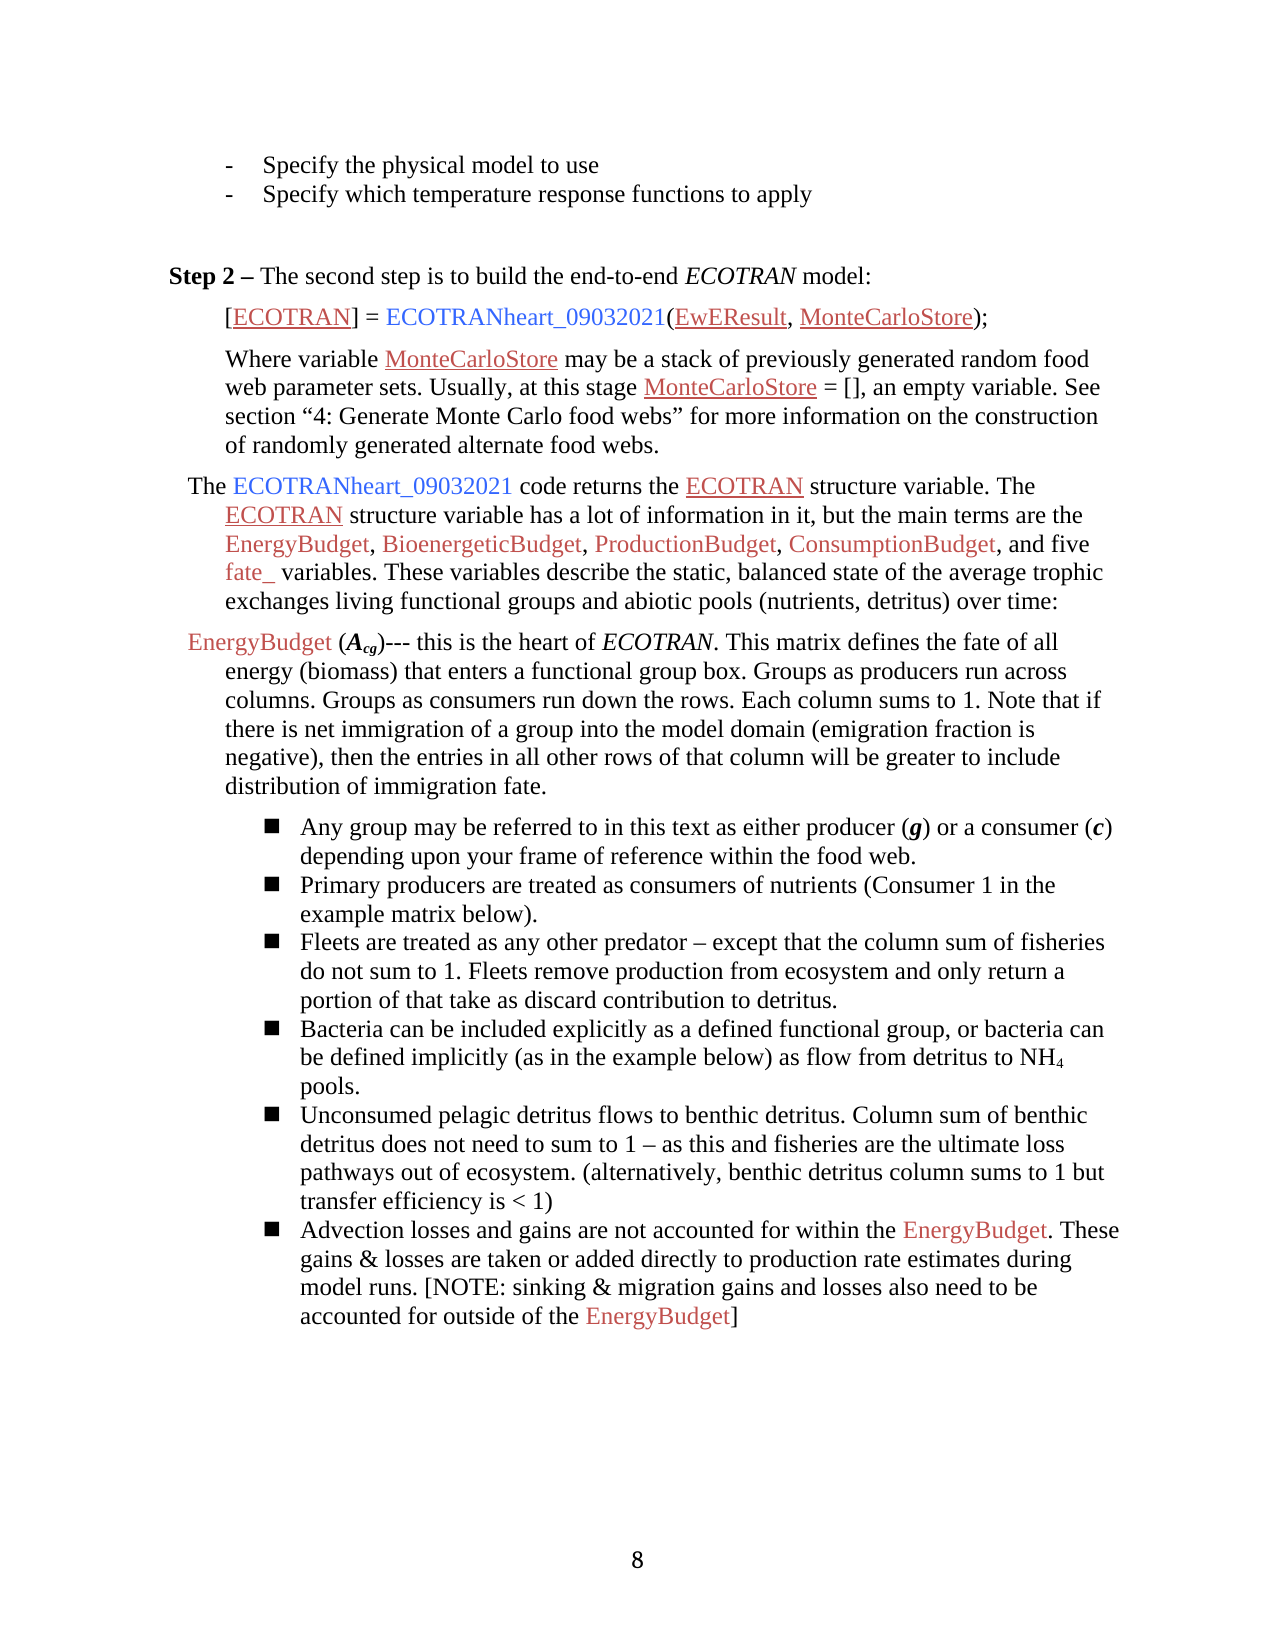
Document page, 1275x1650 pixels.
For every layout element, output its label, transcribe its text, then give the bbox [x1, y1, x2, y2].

list Specify which temperature response functions to apply [225, 179, 1125, 207]
list Fleets are treated as any other predator – except that the column sum of fisheries do not sum to 1. Fleets remove production from ecosystem and only return a portion of that take as discard contribution to detritus. [262, 927, 1125, 1014]
list Unconsumed pelagic detritus flows to benthic detritus. Column sum of benthic detritus does not need to sum to 1 – as this and fisheries are the ultimate loss pathways out of ecosystem. (alternatively, benthic detritus column sums to 1 but transfer efficiency is < 1) [262, 1100, 1125, 1215]
list Any group may be referred to in this text as either producer (g) or a consumer (c) depending upon your frame of reference within the food web. [262, 812, 1125, 870]
list Specify the physical model to use [225, 150, 1125, 179]
text Step 2 – The second step is to build the end-to-end ECOTRAN model: [169, 261, 1125, 290]
text EnergyBudget (Acg)--- this is the heart of ECOTRAN. This matrix defines the fate of all energy (biomass) that enters a functional group box. Groups as producers run across columns. Groups as consumers run down the rows. Each column sums to 1. Note that if there is net immigration of a group into the model domain (emigration fraction is negative), then the entries in all other rows of that column will be greater to include distribution of immigration fate. [187, 627, 1125, 800]
list Bacteria can be included explicitly as a defined functional group, or bacteria can be defined implicitly (as in the example below) as flow from detritus to NH4 pools. [262, 1014, 1125, 1100]
text Where variable MonteCarloStore may be a stack of previously generated random food web parameter sets. Usually, at this stage MonteCarloStore = [], an empty variable. See section “4: Generate Monte Carlo food webs” for more information on the construction of randomly generated alternate food webs. [223, 344, 1125, 459]
list Advection losses and gains are not accounted for within the EnergyBudget. These gains & losses are taken or added directly to production rate estimates during model runs. [NOTE: sinking & migration gains and losses also need to be accounted for outside of the EnergyBudget] [262, 1215, 1125, 1330]
text [ECOTRAN] = ECOTRANheart_09032021(EwEResult, MonteCarloStore); [224, 302, 1125, 331]
text The ECOTRANheart_09032021 code returns the ECOTRAN structure variable. The ECOTRAN structure variable has a lot of information in it, but the main terms are the EnergyBudget, BioenergeticBudget, ProductionBudget, ConsumptionBudget, and five fate_ variables. These variables describe the static, balanced state of the average trophic exchanges living functional groups and abiotic pools (nutrients, detritus) over time: [187, 471, 1125, 615]
list Primary producers are treated as consumers of nutrients (Consumer 1 in the example matrix below). [262, 870, 1125, 927]
